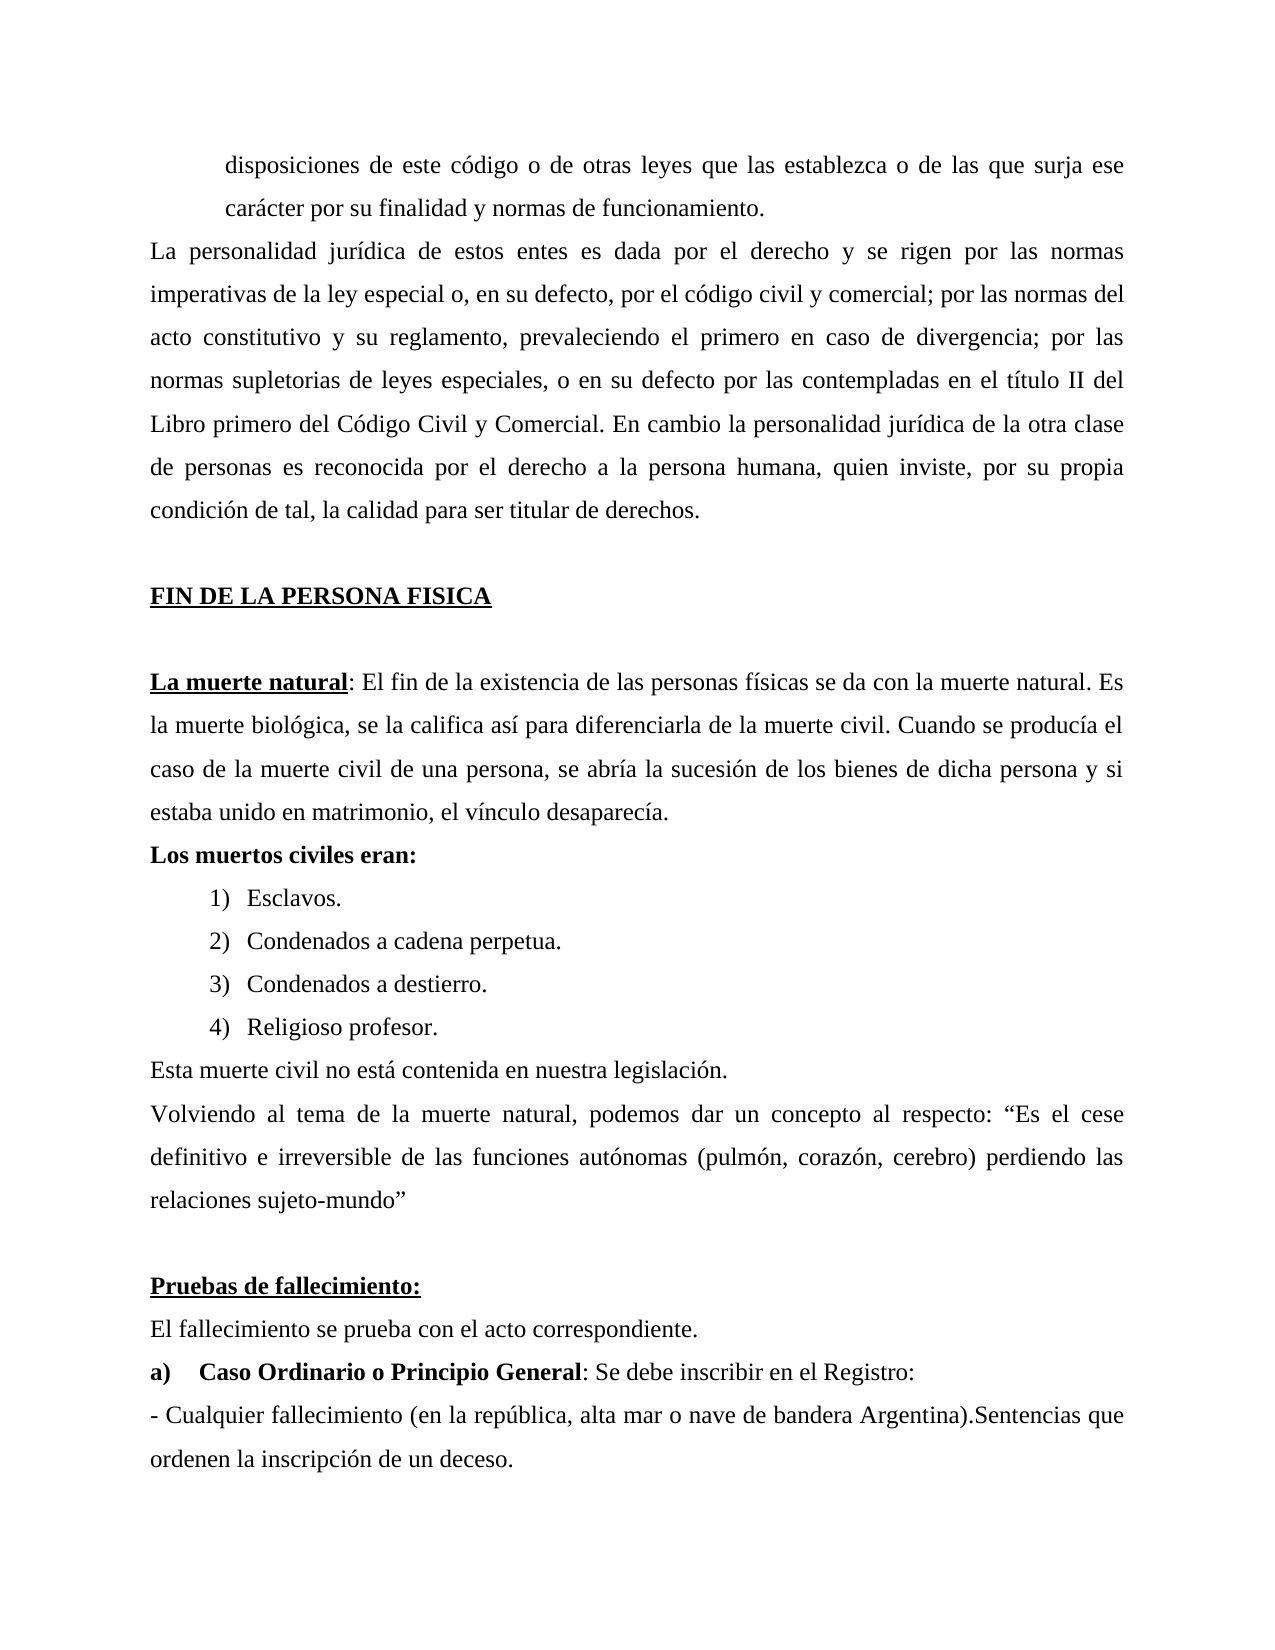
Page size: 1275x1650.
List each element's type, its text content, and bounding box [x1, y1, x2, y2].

list Religioso profesor. [209, 1012, 1125, 1041]
text - Cualquier fallecimiento (en la república, alta mar o nave de bandera Argentina).Sentencias que ordenen la inscripción de un deceso. [150, 1401, 1125, 1472]
text Pruebas de fallecimiento: [150, 1271, 1125, 1300]
list Caso Ordinario o Principio General: Se debe inscribir en el Registro: [150, 1357, 1125, 1386]
list Condenados a destierro. [209, 969, 1125, 998]
text Esta muerte civil no está contenida en nuestra legislación. [150, 1056, 1125, 1084]
list Esclavos. [209, 883, 1125, 912]
text El fallecimiento se prueba con el acto correspondiente. [150, 1314, 1125, 1343]
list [187, 150, 1125, 222]
text La muerte natural: El fin de la existencia de las personas físicas se da con la muerte natural. Es la muerte biológica, se la califica así para diferenciarla de la muerte civil. Cuando se producía el caso de la muerte civil de una persona, se abría la sucesión de los bienes de dicha persona y si estaba unido en matrimonio, el vínculo desaparecía. [150, 667, 1125, 826]
list Condenados a cadena perpetua. [209, 926, 1125, 955]
text FIN DE LA PERSONA FISICA [150, 581, 1125, 610]
text La personalidad jurídica de estos entes es dada por el derecho y se rigen por las normas imperativas de la ley especial o, en su defecto, por el código civil y comercial; por las normas del acto constitutivo y su reglamento, prevaleciendo el primero en caso de divergencia; por las normas supletorias de leyes especiales, o en su defecto por las contempladas en el título II del Libro primero del Código Civil y Comercial. En cambio la personalidad jurídica de la otra clase de personas es reconocida por el derecho a la persona humana, quien inviste, por su propia condición de tal, la calidad para ser titular de derechos. [150, 236, 1125, 524]
text Volviendo al tema de la muerte natural, podemos dar un concepto al respecto: “Es el cese definitivo e irreversible de las funciones autónomas (pulmón, corazón, cerebro) perdiendo las relaciones sujeto-mundo” [150, 1099, 1125, 1214]
text Los muertos civiles eran: [150, 840, 1125, 869]
